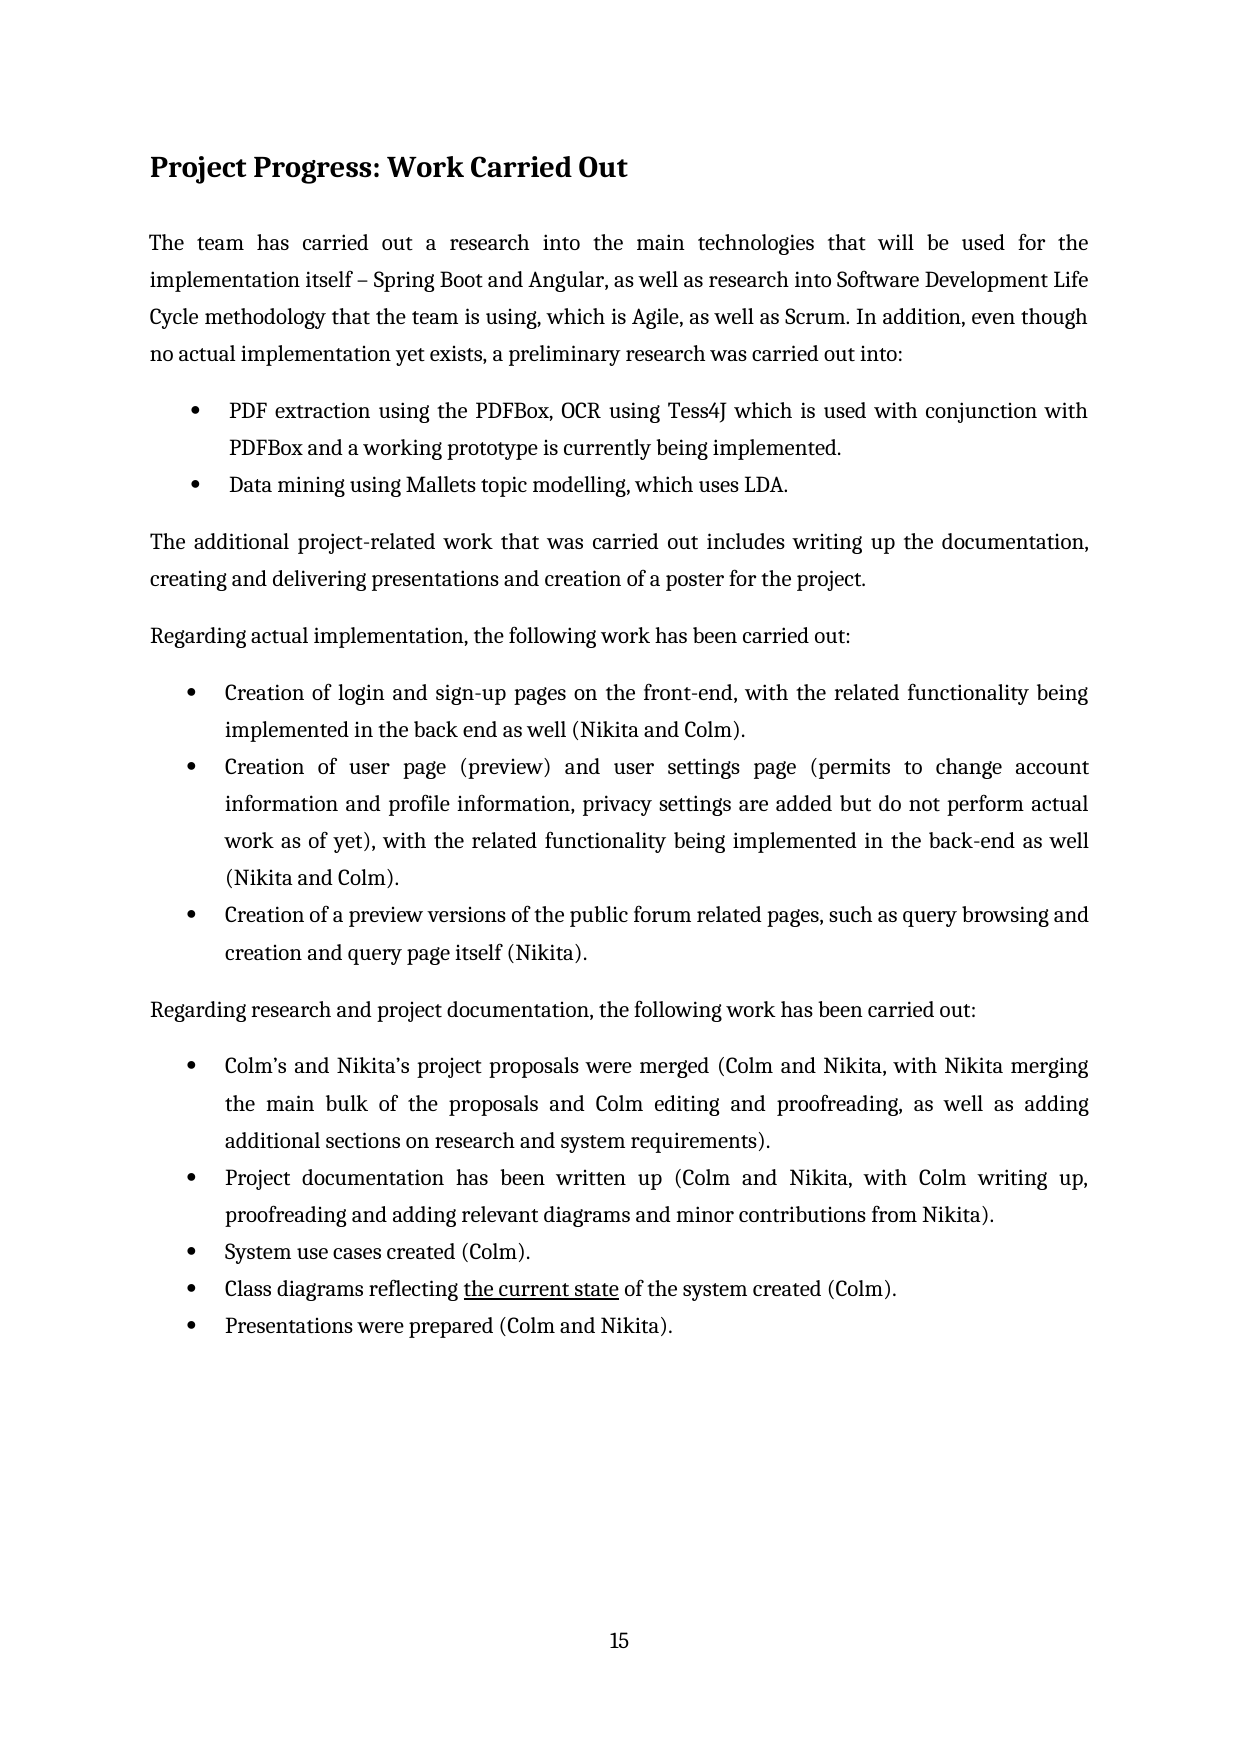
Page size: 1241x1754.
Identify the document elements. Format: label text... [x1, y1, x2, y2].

list Presentations were prepared (Colm and Nikita). [187, 1313, 1090, 1339]
list Creation of login and sign-up pages on the front-end, with the related functionality being implemented in the back end as well (Nikita and Colm). [187, 680, 1090, 743]
list PDF extraction using the PDFBox, OCR using Tess4J which is used with conjunction with PDFBox and a working prototype is currently being implemented. [191, 398, 1090, 461]
text Regarding research and project documentation, the following work has been carried out: [150, 996, 1090, 1023]
list Data mining using Mallets topic modelling, which uses LDA. [191, 472, 1090, 498]
list Creation of user page (preview) and user settings page (permits to change account information and profile information, privacy settings are added but do not perform actual work as of yet), with the related functionality being implemented in the back-end as well (Nikita and Colm). [187, 754, 1090, 892]
list Project documentation has been written up (Colm and Nikita, with Colm writing up, proofreading and adding relevant diagrams and minor contributions from Nikita). [187, 1164, 1090, 1228]
list Colm’s and Nikita’s project proposals were merged (Colm and Nikita, with Nikita merging the main bulk of the proposals and Colm editing and proofreading, as well as adding additional sections on research and system requirements). [187, 1053, 1090, 1154]
list Creation of a preview versions of the public forum related pages, such as query browsing and creation and query page itself (Nikita). [187, 902, 1090, 966]
text The team has carried out a research into the main technologies that will be used for the implementation itself – Spring Boot and Angular, as well as research into Software Development Life Cycle methodology that the team is using, which is Agile, as well as Scrum. In addition, even though no actual implementation yet exists, a preliminary research was carried out into: [148, 229, 1090, 367]
text Regarding actual implementation, the following work has been carried out: [150, 623, 1090, 649]
list System use cases created (Colm). [187, 1239, 1090, 1265]
subtitle Project Progress: Work Carried Out [150, 150, 1090, 185]
text The additional project-related work that was carried out includes writing up the documentation, creating and delivering presentations and creation of a poster for the project. [150, 529, 1090, 592]
list Class diagrams reflecting the current state of the system created (Colm). [187, 1276, 1090, 1302]
